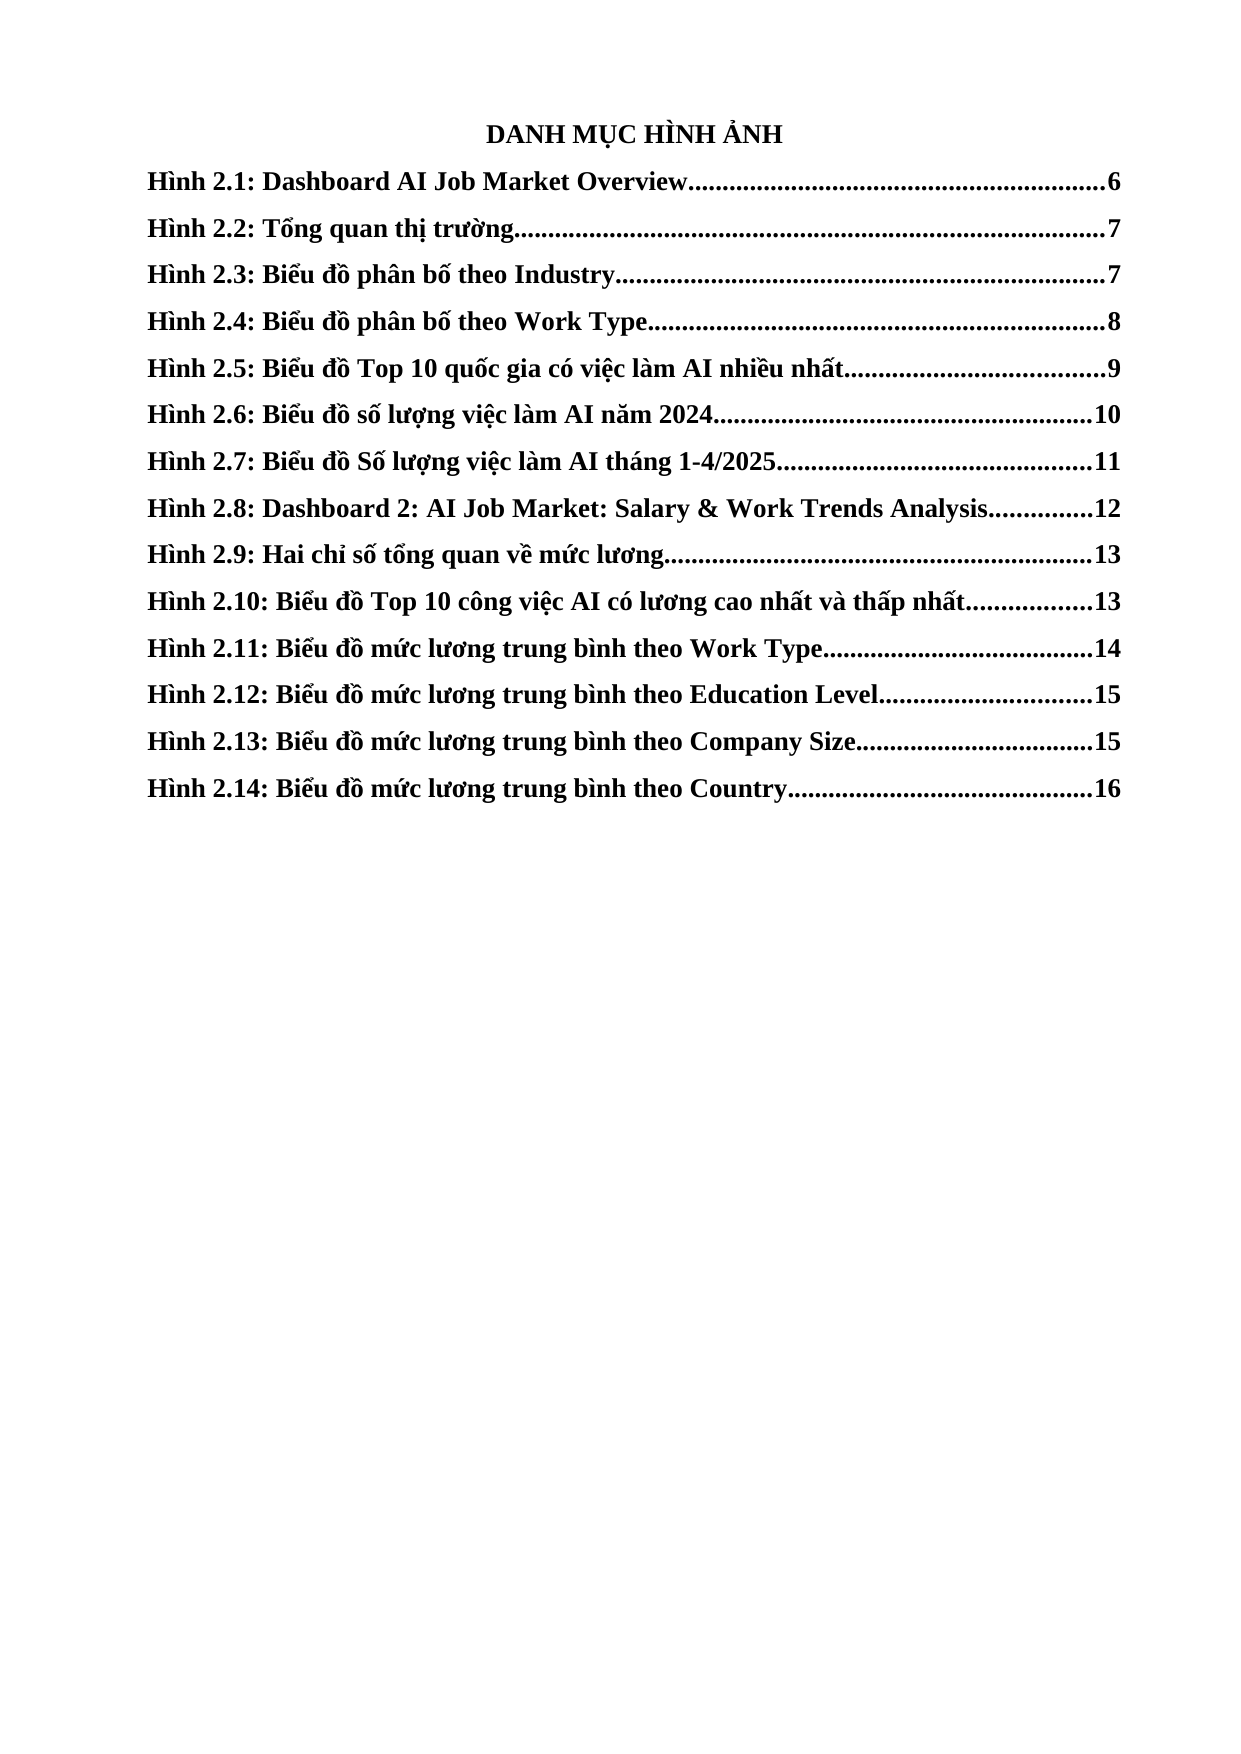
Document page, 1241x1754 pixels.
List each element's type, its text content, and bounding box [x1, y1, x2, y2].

text Hình 2.4: Biểu đồ phân bố theo Work Type 8 [147, 305, 1122, 336]
text Hình 2.8: Dashboard 2: AI Job Market: Salary & Work Trends Analysis 12 [147, 492, 1122, 523]
text Hình 2.7: Biểu đồ Số lượng việc làm AI tháng 1-4/2025 11 [147, 445, 1122, 476]
text Hình 2.12: Biểu đồ mức lương trung bình theo Education Level 15 [147, 678, 1122, 710]
text Hình 2.5: Biểu đồ Top 10 quốc gia có việc làm AI nhiều nhất 9 [147, 352, 1122, 383]
text Hình 2.11: Biểu đồ mức lương trung bình theo Work Type 14 [147, 632, 1122, 663]
text Hình 2.3: Biểu đồ phân bố theo Industry 7 [147, 258, 1122, 290]
text DANH MỤC HÌNH ẢNH [147, 118, 1122, 150]
text Hình 2.9: Hai chỉ số tổng quan về mức lương 13 [147, 538, 1122, 570]
text Hình 2.1: Dashboard AI Job Market Overview 6 [147, 165, 1122, 196]
text Hình 2.13: Biểu đồ mức lương trung bình theo Company Size 15 [147, 725, 1122, 756]
text Hình 2.10: Biểu đồ Top 10 công việc AI có lương cao nhất và thấp nhất 13 [147, 585, 1122, 616]
text Hình 2.2: Tổng quan thị trường 7 [147, 212, 1122, 243]
text Hình 2.6: Biểu đồ số lượng việc làm AI năm 2024 10 [147, 398, 1122, 430]
text Hình 2.14: Biểu đồ mức lương trung bình theo Country 16 [147, 772, 1122, 803]
